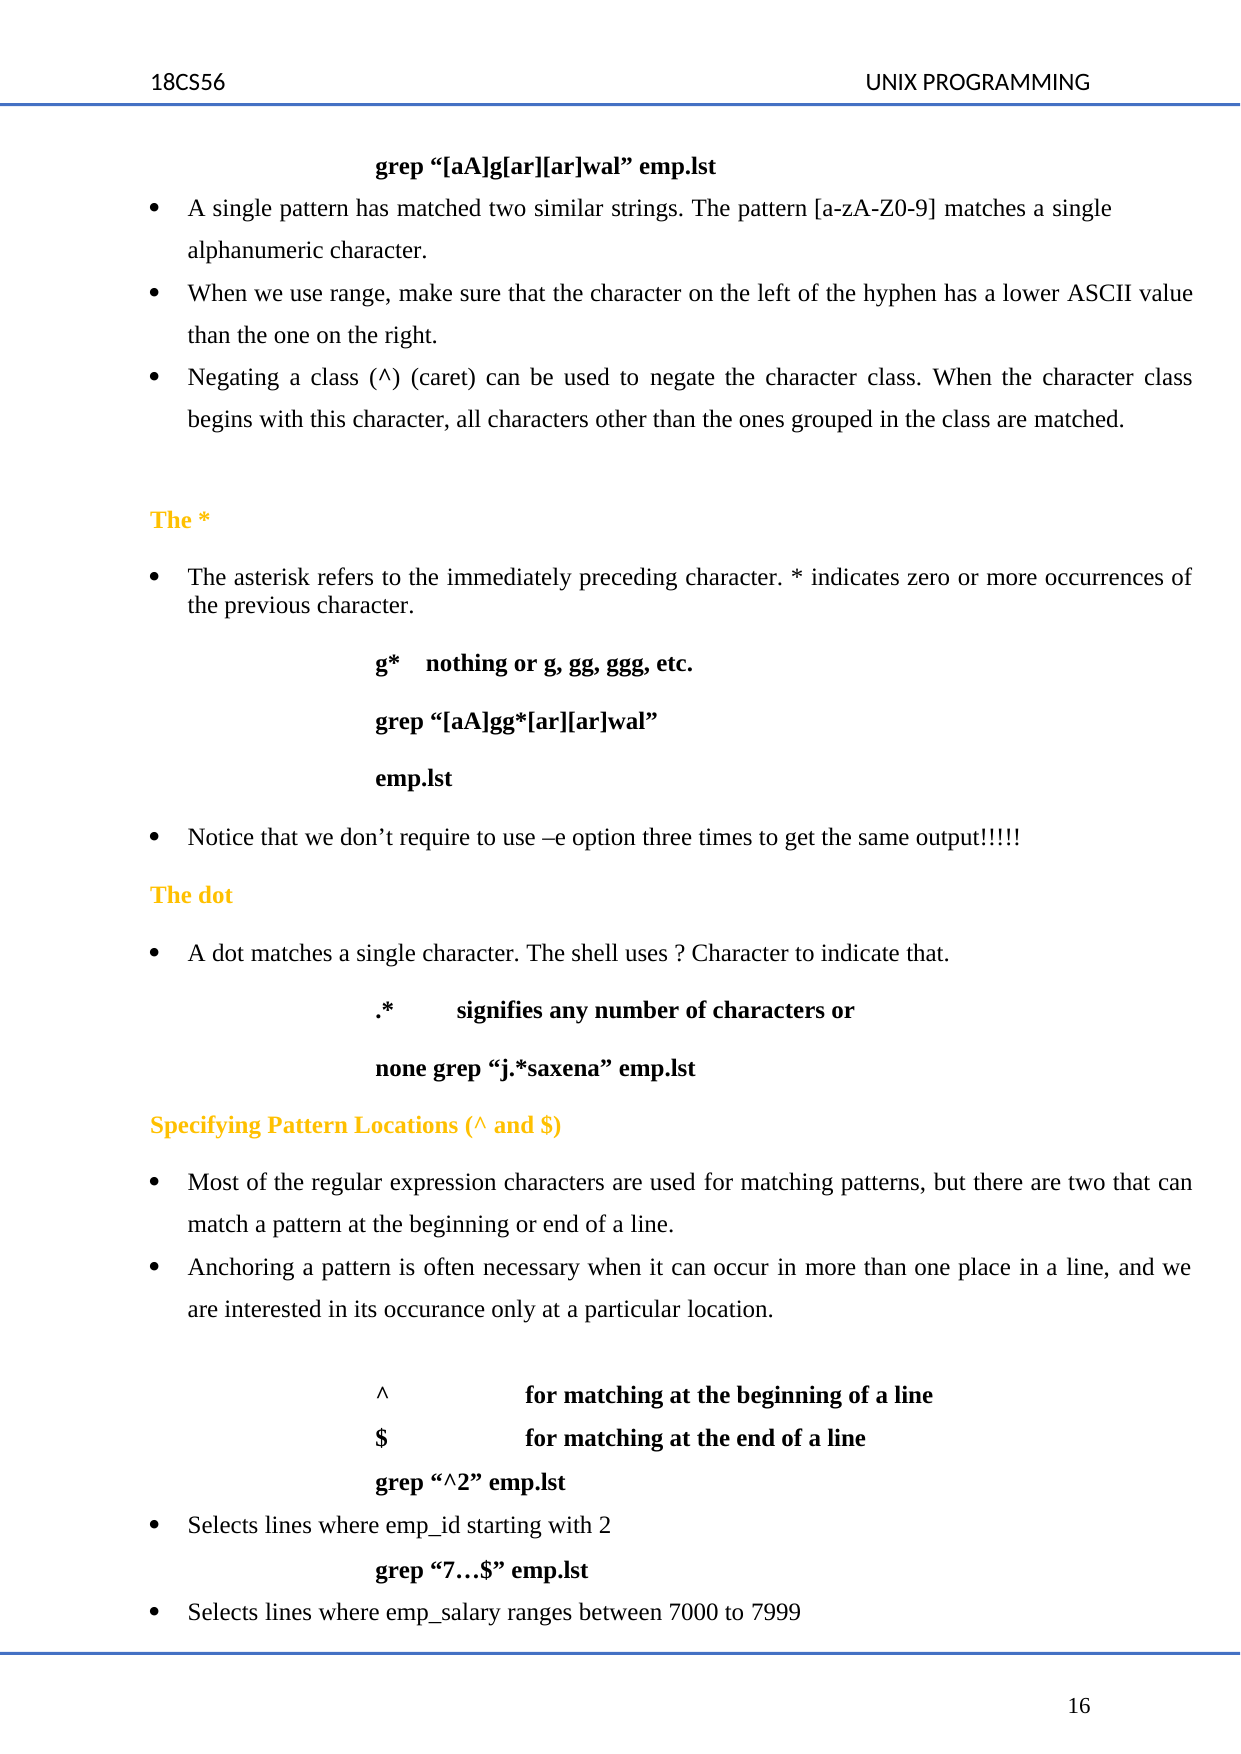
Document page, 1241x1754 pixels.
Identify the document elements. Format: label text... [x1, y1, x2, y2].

text Specifying Pattern Locations (^ and $) [150, 1111, 1209, 1139]
list The asterisk refers to the immediately preceding character. * indicates zero or more occurrences of the previous character. [150, 563, 1196, 619]
subtitle The * [150, 505, 1209, 534]
list A dot matches a single character. The shell uses ? Character to indicate that. [150, 938, 1209, 966]
subtitle g* nothing or g, gg, ggg, etc. grep “[aA]gg*[ar][ar]wal” emp.lst [375, 648, 741, 792]
list When we use range, make sure that the character on the left of the hyphen has a lower ASCII value than the one on the right. [150, 278, 1196, 349]
list Most of the regular expression characters are used for matching patterns, but there are two that can match a pattern at the beginning or end of a line. [150, 1167, 1196, 1238]
text $ for matching at the end of a line grep “^2” emp.lst [375, 1423, 866, 1495]
subtitle ^ for matching at the beginning of a line [375, 1381, 1209, 1409]
list Negating a class (^) (caret) can be used to negate the character class. When the character class begins with this character, all characters other than the ones grouped in the class are matched. [150, 362, 1195, 433]
list Notice that we don’t require to use –e option three times to get the same output!!!!! [150, 821, 1209, 851]
subtitle grep “[aA]g[ar][ar]wal” emp.lst [375, 151, 1209, 180]
subtitle .* signifies any number of characters or none grep “j.*saxena” emp.lst [375, 996, 912, 1082]
list Selects lines where emp_salary ranges between 7000 to 7999 [150, 1597, 1209, 1626]
subtitle The dot [150, 880, 1209, 909]
subtitle grep “7…$” emp.lst [375, 1555, 1209, 1584]
list Selects lines where emp_id starting with 2 [150, 1510, 1209, 1540]
list A single pattern has matched two similar strings. The pattern [a-zA-Z0-9] matches a single alphanumeric character. [150, 193, 1196, 264]
list Anchoring a pattern is often necessary when it can occur in more than one place in a line, and we are interested in its occurance only at a particular location. [150, 1252, 1195, 1322]
